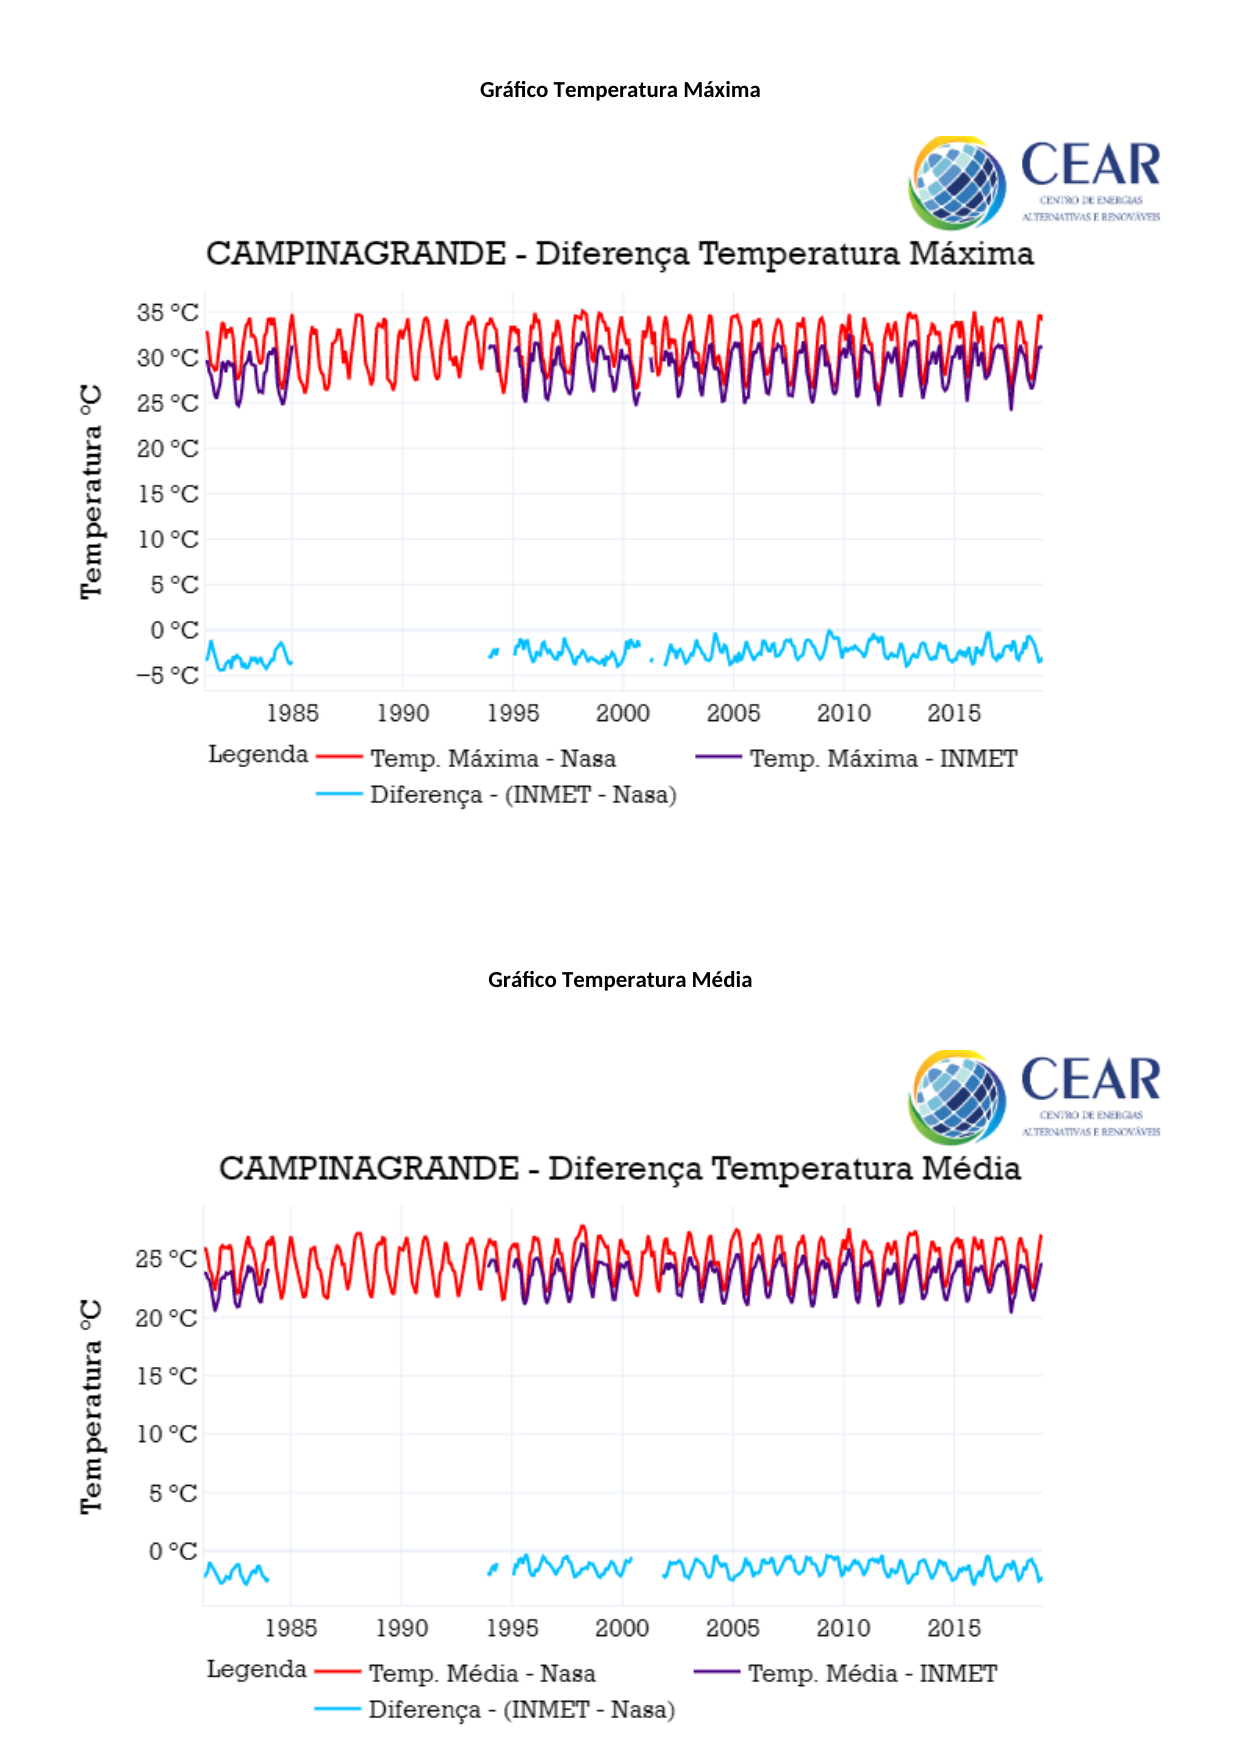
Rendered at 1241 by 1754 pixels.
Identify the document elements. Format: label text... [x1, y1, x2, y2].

text Gráfico Temperatura Média [29, 966, 1211, 994]
text Gráfico Temperatura Máxima [29, 75, 1211, 103]
picture [73, 136, 1163, 837]
picture [73, 1050, 1163, 1751]
